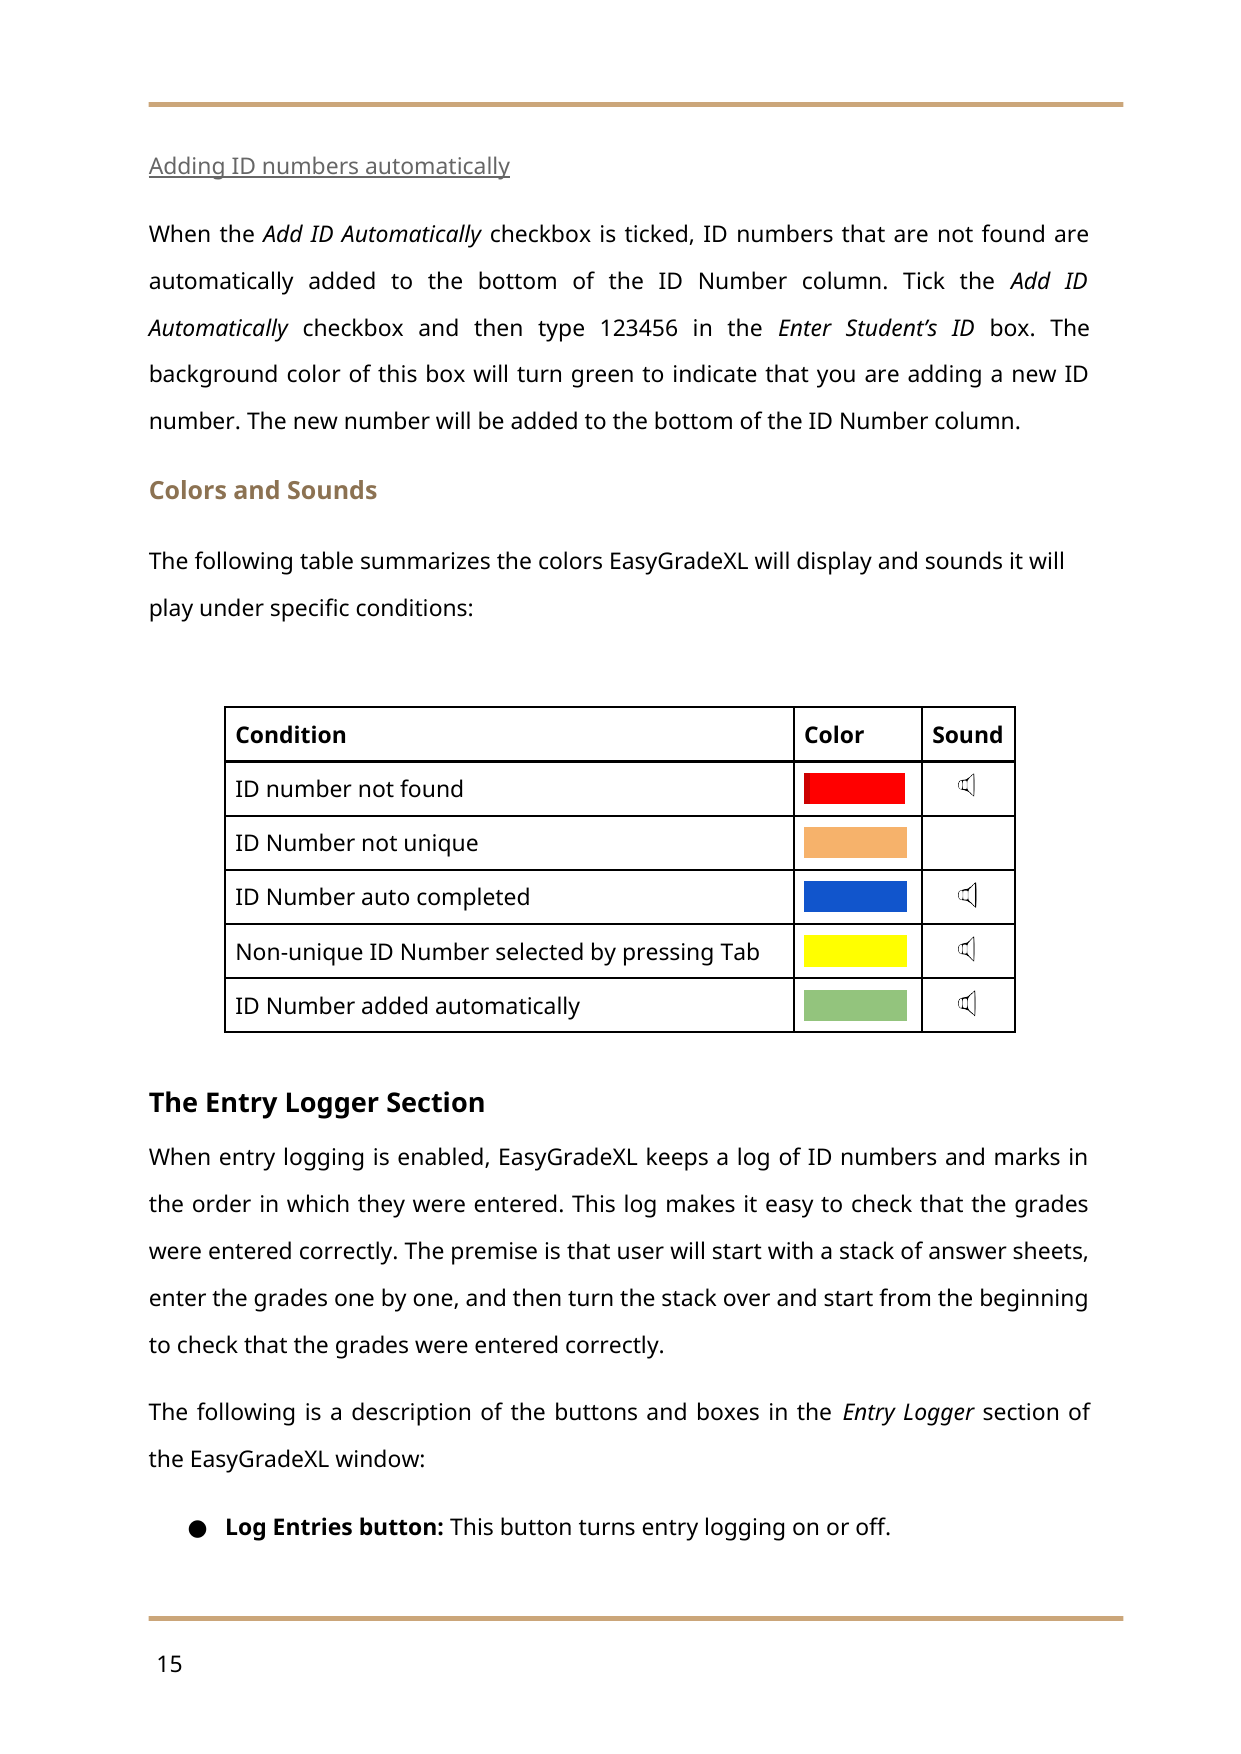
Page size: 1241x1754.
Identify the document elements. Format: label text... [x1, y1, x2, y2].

subtitle The Entry Logger Section [148, 1083, 904, 1120]
table_cell [923, 763, 1014, 814]
subtitle Colors and Sounds [148, 473, 1090, 507]
table_cell [923, 817, 1014, 869]
table_cell [923, 871, 1014, 923]
picture [148, 1616, 1124, 1621]
text When entry logging is enabled, EasyGradeXL keeps a log of ID numbers and marks in the order in which they were entered. This log makes it easy to check that the grades were entered correctly. The premise is that user will start with a stack of answer sheets, enter the grades one by one, and then turn the stack over and start from the beginning to check that the grades were entered correctly. [148, 1141, 1090, 1360]
table_cell [923, 979, 1014, 1031]
table_cell ID Number auto completed [226, 871, 793, 923]
table_header Color [795, 708, 921, 760]
text The following table summarizes the colors EasyGradeXL will display and sounds it will play under specific conditions: [148, 545, 1090, 623]
table_cell aaaaaaaa [795, 817, 921, 869]
table_cell ID Number added automatically [226, 979, 793, 1031]
table_cell [923, 925, 1014, 977]
table_cell aaaaaaaa [795, 871, 921, 923]
table_header Condition [226, 708, 793, 760]
table_cell aaaaaa [795, 763, 921, 814]
table_cell ID number not found [226, 763, 793, 814]
subtitle Adding ID numbers automatically [148, 150, 1090, 181]
picture [148, 102, 1124, 107]
table_cell Non-unique ID Number selected by pressing Tab [226, 925, 793, 977]
table_cell ID Number not unique [226, 817, 793, 869]
table_cell aaaaaaaa [795, 925, 921, 977]
list Log Entries button: This button turns entry logging on or off. [187, 1511, 1090, 1542]
text The following is a description of the buttons and boxes in the Entry Logger section of the EasyGradeXL window: [148, 1396, 1090, 1474]
text When the Add ID Automatically checkbox is ticked, ID numbers that are not found are automatically added to the bottom of the ID Number column. Tick the Add ID Automatically checkbox and then type 123456 in the Enter Student’s ID box. The background color of this box will turn green to indicate that you are adding a new ID number. The new number will be added to the bottom of the ID Number column. [148, 218, 1090, 436]
table_cell aaaaaaaa [795, 979, 921, 1031]
table_header Sound [923, 708, 1014, 760]
